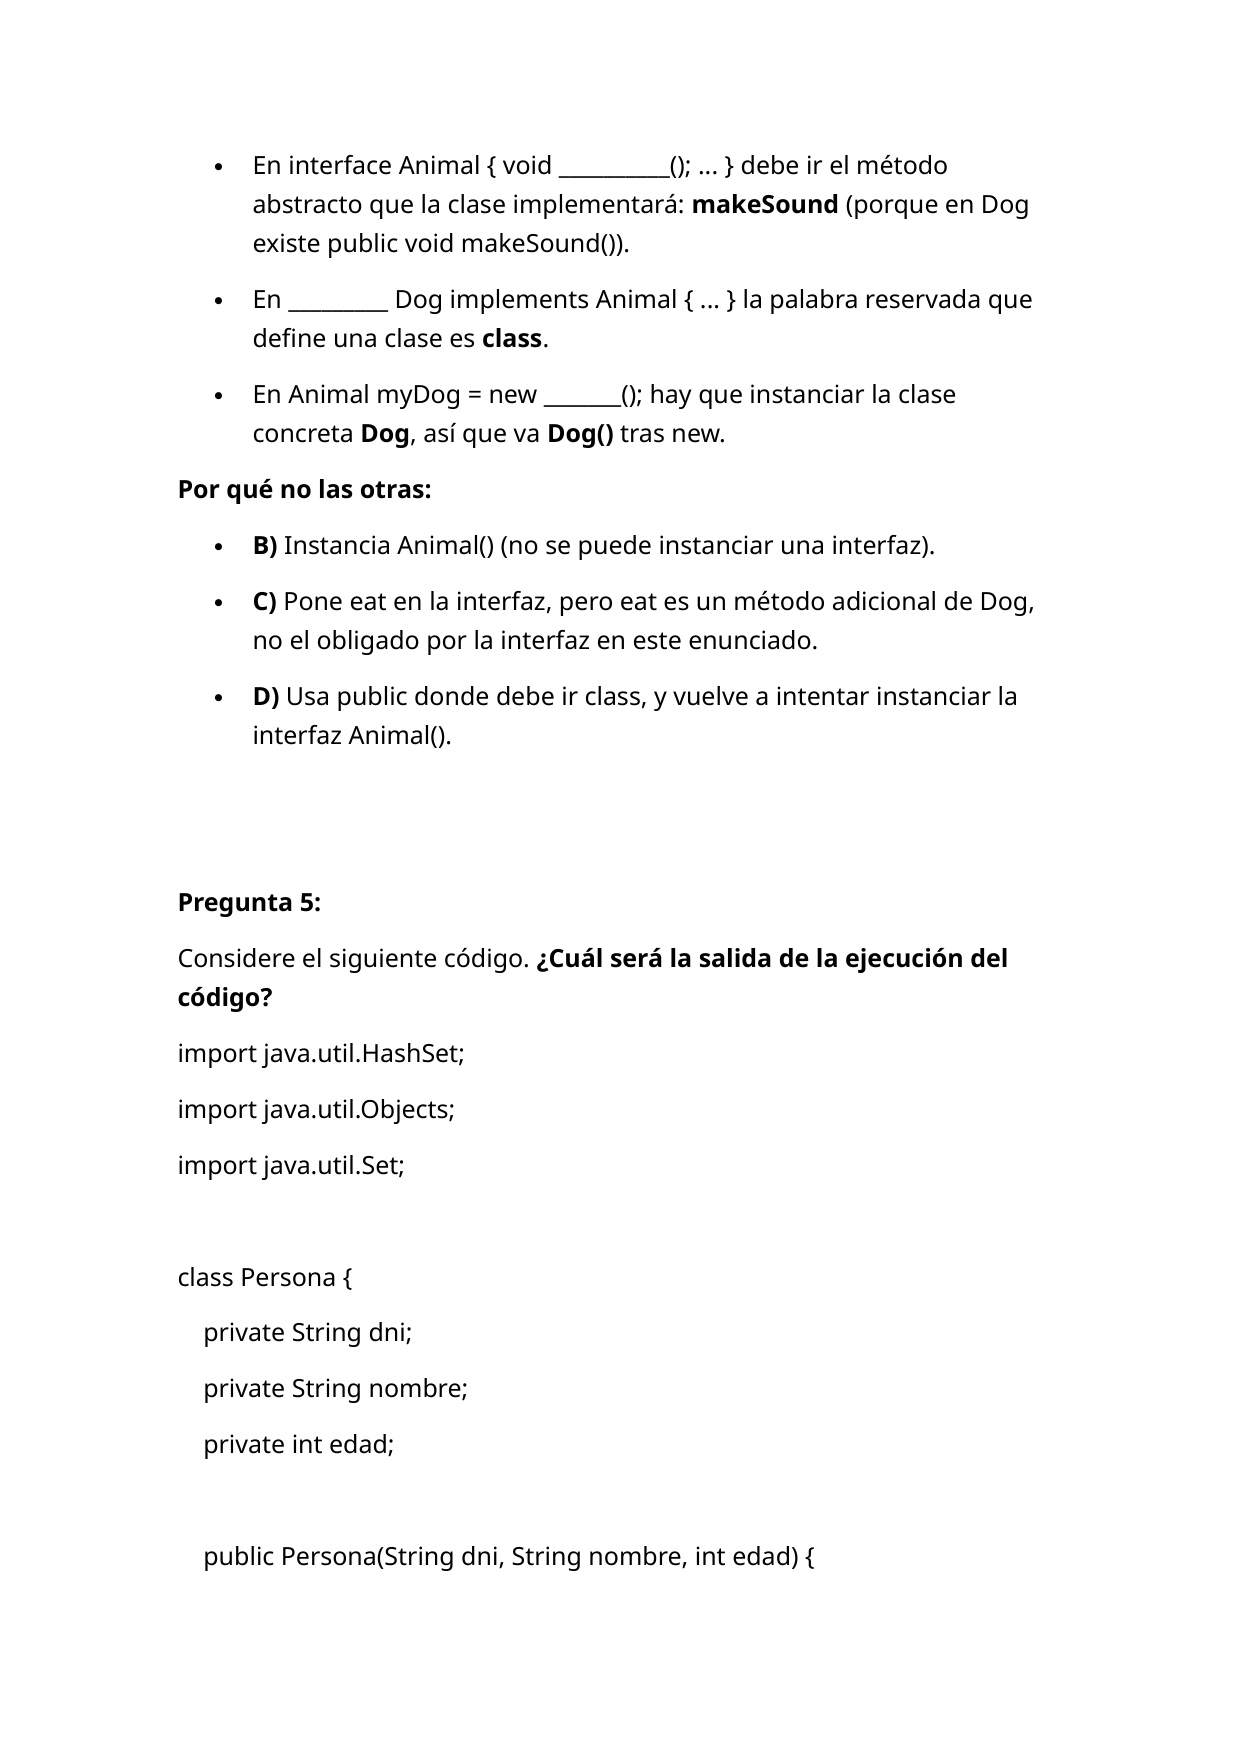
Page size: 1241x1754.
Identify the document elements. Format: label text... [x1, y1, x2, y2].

list B) Instancia Animal() (no se puede instanciar una interfaz). [215, 528, 1063, 562]
text import java.util.Set; [177, 1148, 1063, 1182]
list D) Usa public donde debe ir class, y vuelve a intentar instanciar la interfaz Animal(). [215, 678, 1063, 752]
list En interface Animal { void __________(); ... } debe ir el método abstracto que la clase implementará: makeSound (porque en Dog existe public void makeSound()). [215, 148, 1063, 260]
text private String nombre; [177, 1371, 1063, 1405]
list En Animal myDog = new _______(); hay que instanciar la clase concreta Dog, así que va Dog() tras new. [215, 377, 1063, 450]
text Pregunta 5: [177, 885, 1063, 919]
text public Persona(String dni, String nombre, int edad) { [177, 1538, 1063, 1572]
text import java.util.HashSet; [177, 1036, 1063, 1070]
text import java.util.Objects; [177, 1092, 1063, 1126]
text private int edad; [177, 1427, 1063, 1461]
text Considere el siguiente código. ¿Cuál será la salida de la ejecución del código? [177, 941, 1063, 1014]
text Por qué no las otras: [177, 472, 1063, 506]
text class Persona { [177, 1259, 1063, 1293]
list En _________ Dog implements Animal { ... } la palabra reservada que define una clase es class. [215, 282, 1063, 355]
list C) Pone eat en la interfaz, pero eat es un método adicional de Dog, no el obligado por la interfaz en este enunciado. [215, 583, 1063, 657]
text private String dni; [177, 1315, 1063, 1349]
